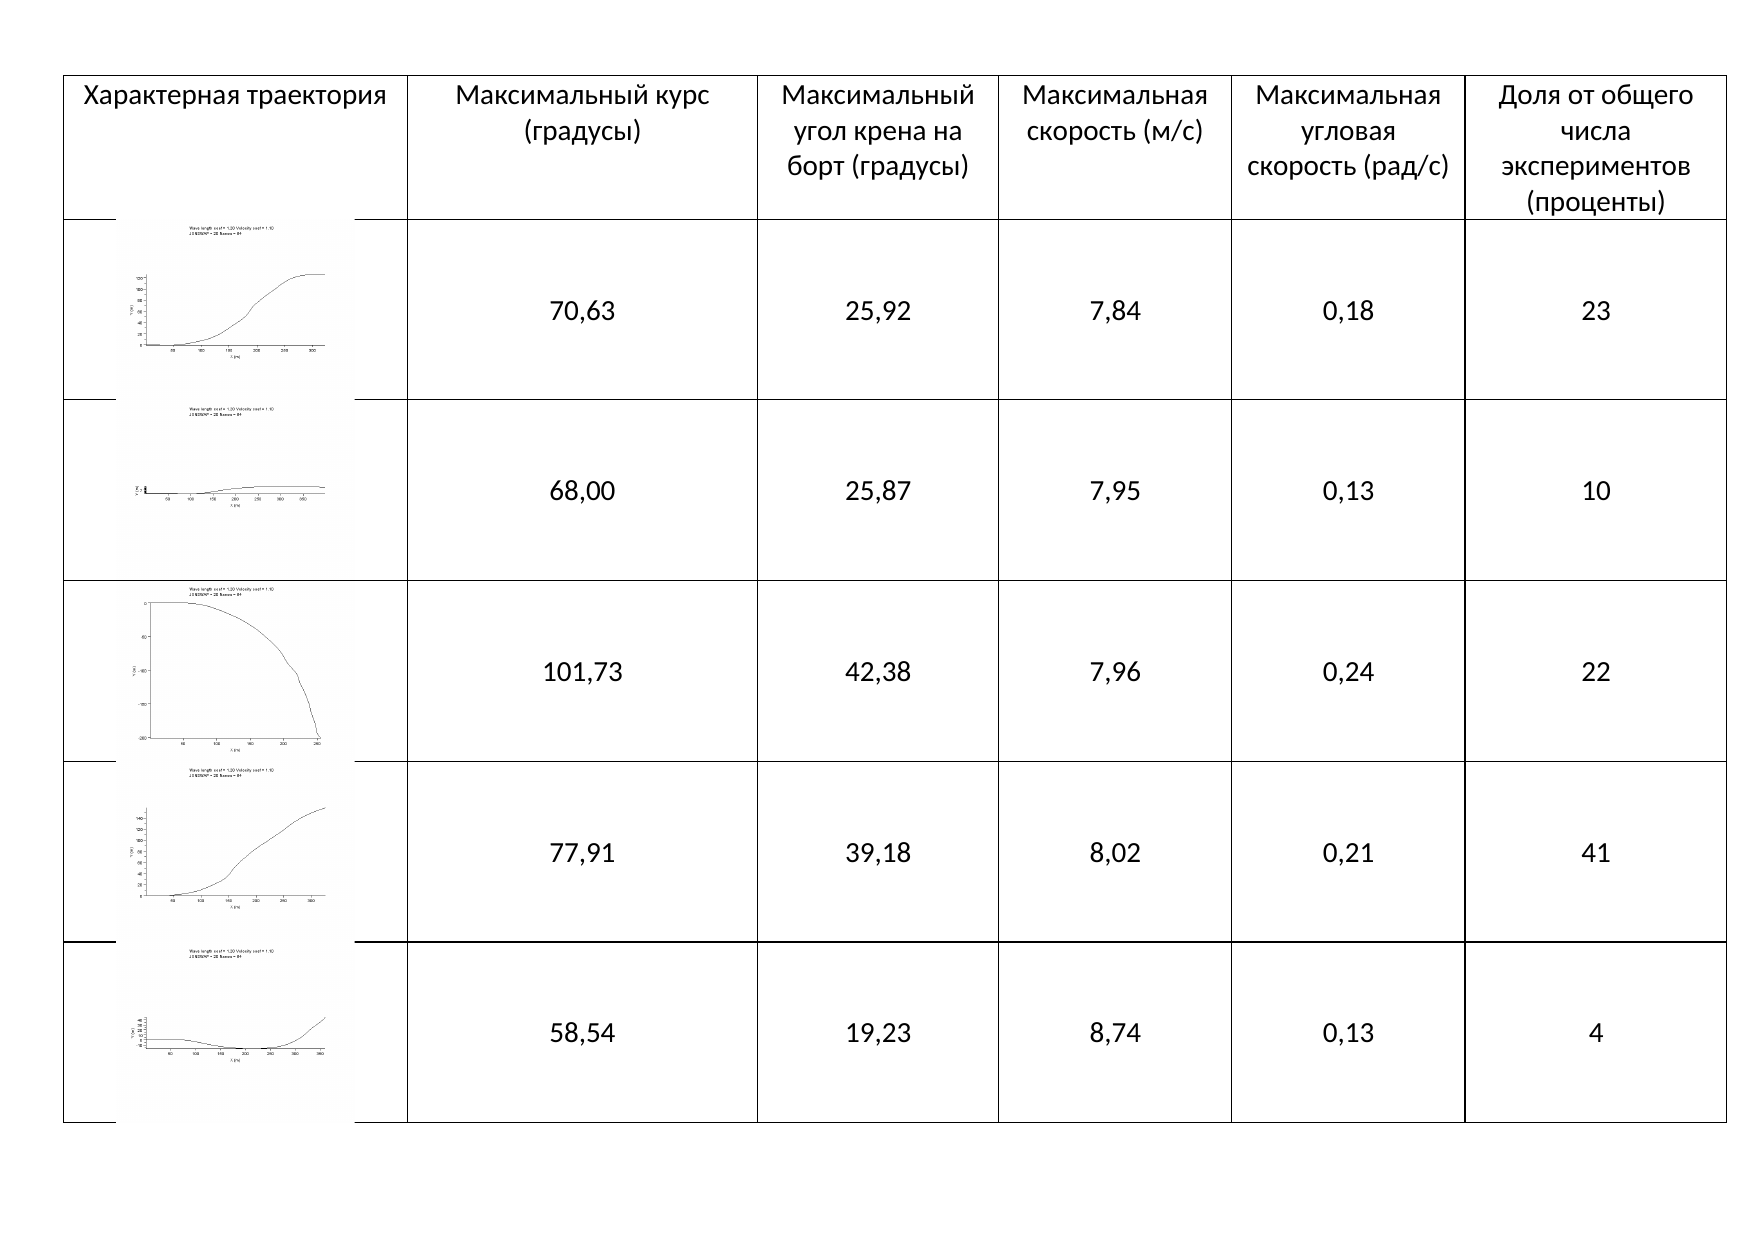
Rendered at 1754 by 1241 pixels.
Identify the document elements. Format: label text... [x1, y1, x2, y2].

table_cell 101,73 [408, 581, 757, 761]
table_cell 8,74 [999, 943, 1231, 1122]
table_cell 0,21 [1232, 762, 1464, 941]
table_header Максимальная скорость (м/с) [999, 76, 1231, 218]
table_cell 7,95 [999, 400, 1231, 580]
table_cell 4 [1466, 943, 1726, 1122]
table_cell [64, 581, 116, 761]
table_cell 19,23 [758, 943, 998, 1122]
table_cell [64, 220, 116, 399]
table_header Максимальный угол крена на борт (градусы) [758, 76, 998, 218]
table_cell 7,96 [999, 581, 1231, 761]
table_cell [355, 581, 407, 761]
table_cell 10 [1466, 400, 1726, 580]
table_cell 70,63 [408, 220, 757, 399]
table_header Доля от общего числа экспериментов (проценты) [1466, 76, 1726, 218]
table_cell 0,13 [1232, 400, 1464, 580]
table_cell [64, 400, 116, 580]
table_cell 8,02 [999, 762, 1231, 941]
table_cell 0,24 [1232, 581, 1464, 761]
table_cell 0,13 [1232, 943, 1464, 1122]
table_cell 39,18 [758, 762, 998, 941]
table_cell 22 [1466, 581, 1726, 761]
table_cell 41 [1466, 762, 1726, 941]
table_cell [355, 400, 407, 580]
table_cell [355, 220, 407, 399]
table_cell 23 [1466, 220, 1726, 399]
table_cell 68,00 [408, 400, 757, 580]
table_cell [355, 762, 407, 941]
table_cell 7,84 [999, 220, 1231, 399]
table_header Характерная траектория [64, 76, 407, 218]
table_cell 0,18 [1232, 220, 1464, 399]
table_cell 42,38 [758, 581, 998, 761]
table_cell [64, 762, 116, 941]
picture [116, 219, 355, 580]
table_cell 58,54 [408, 943, 757, 1122]
table_cell [355, 943, 407, 1122]
table_cell [64, 943, 116, 1122]
table_header Максимальный курс (градусы) [408, 76, 757, 218]
table_cell 25,87 [758, 400, 998, 580]
picture [116, 581, 355, 1123]
table_cell 77,91 [408, 762, 757, 941]
table_header Максимальная угловая скорость (рад/с) [1232, 76, 1464, 218]
table_cell 25,92 [758, 220, 998, 399]
